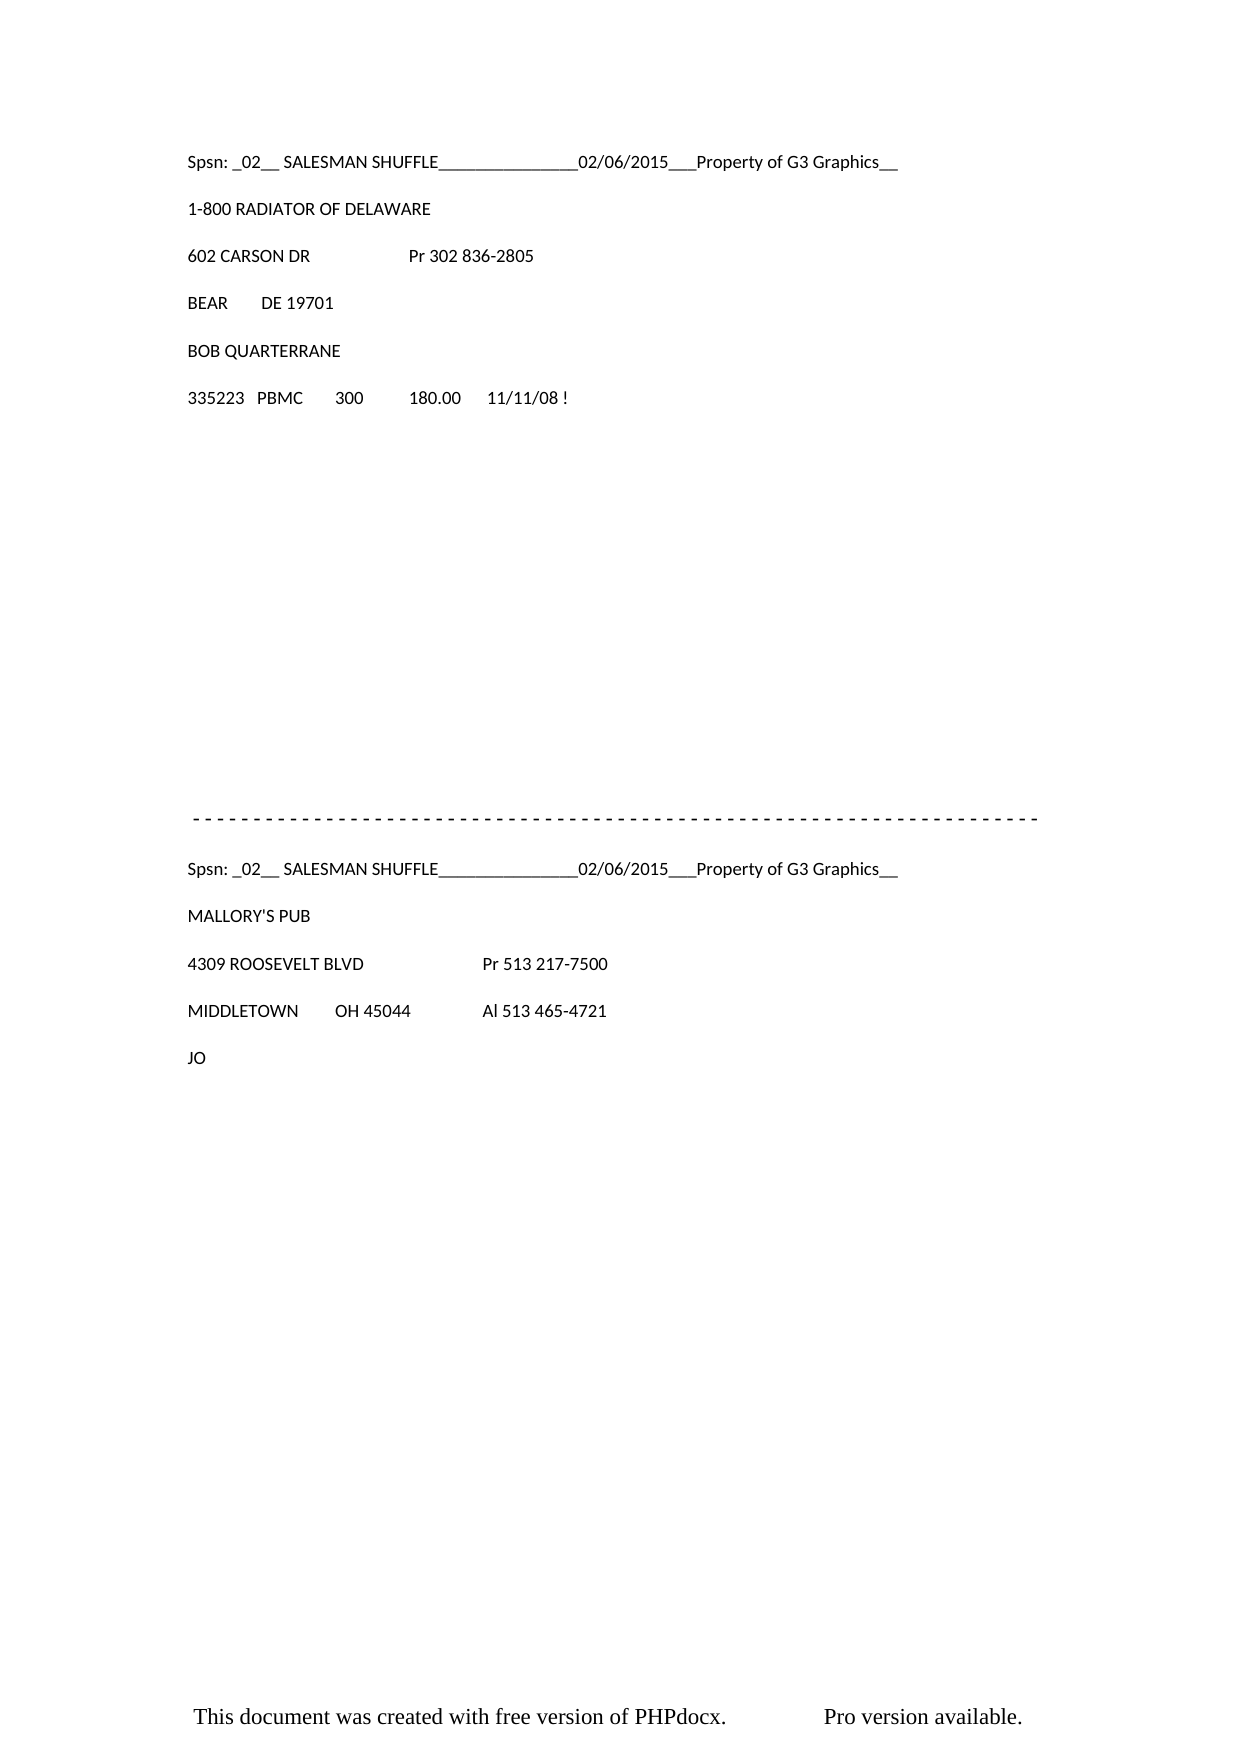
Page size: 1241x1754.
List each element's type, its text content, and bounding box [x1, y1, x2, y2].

text Spsn: _02__ SALESMAN SHUFFLE_______________02/06/2015___Property of G3 Graphics__ [187, 857, 1053, 880]
text 602 CARSON DR Pr 302 836-2805 [187, 244, 1053, 267]
text MIDDLETOWN OH 45044 Al 513 465-4721 [187, 999, 1053, 1022]
text 1-800 RADIATOR OF DELAWARE [187, 197, 1053, 220]
text MALLORY'S PUB [187, 904, 1053, 927]
text Spsn: _02__ SALESMAN SHUFFLE_______________02/06/2015___Property of G3 Graphics__ [187, 150, 1053, 173]
text BOB QUARTERRANE [187, 339, 1053, 362]
text - - - - - - - - - - - - - - - - - - - - - - - - - - - - - - - - - - - - - - - - - - - - - - - - - - - - - - - - - - - - - - - - - - - - - - [187, 804, 1053, 832]
text JO [187, 1046, 1053, 1069]
text 4309 ROOSEVELT BLVD Pr 513 217-7500 [187, 952, 1053, 974]
text BEAR DE 19701 [187, 292, 1053, 314]
text 335223 PBMC 300 180.00 11/11/08 ! [187, 386, 1053, 409]
